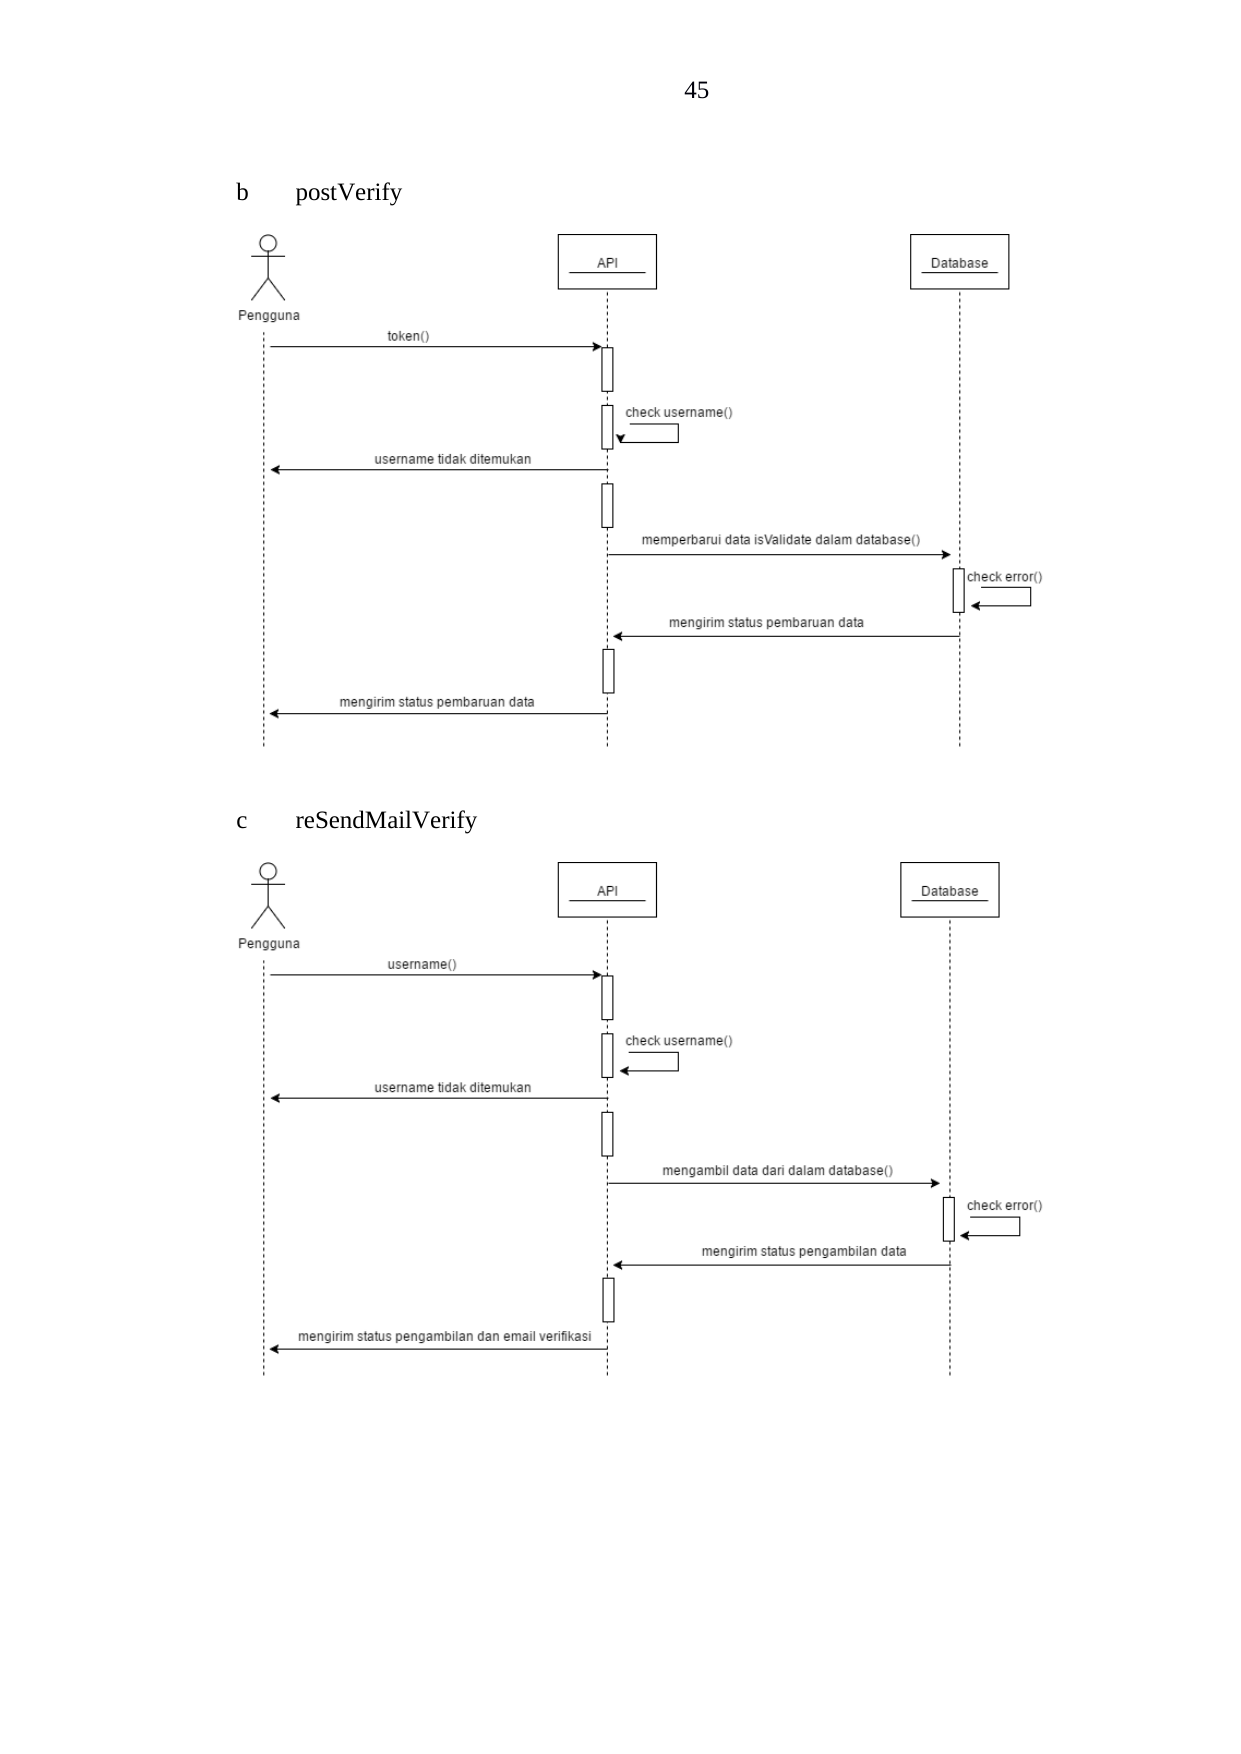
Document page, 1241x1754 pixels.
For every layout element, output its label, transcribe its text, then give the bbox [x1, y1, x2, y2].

list postVerify [236, 177, 1063, 206]
picture [236, 862, 1063, 1377]
list reSendMailVerify [236, 805, 1063, 834]
picture [236, 234, 1063, 748]
